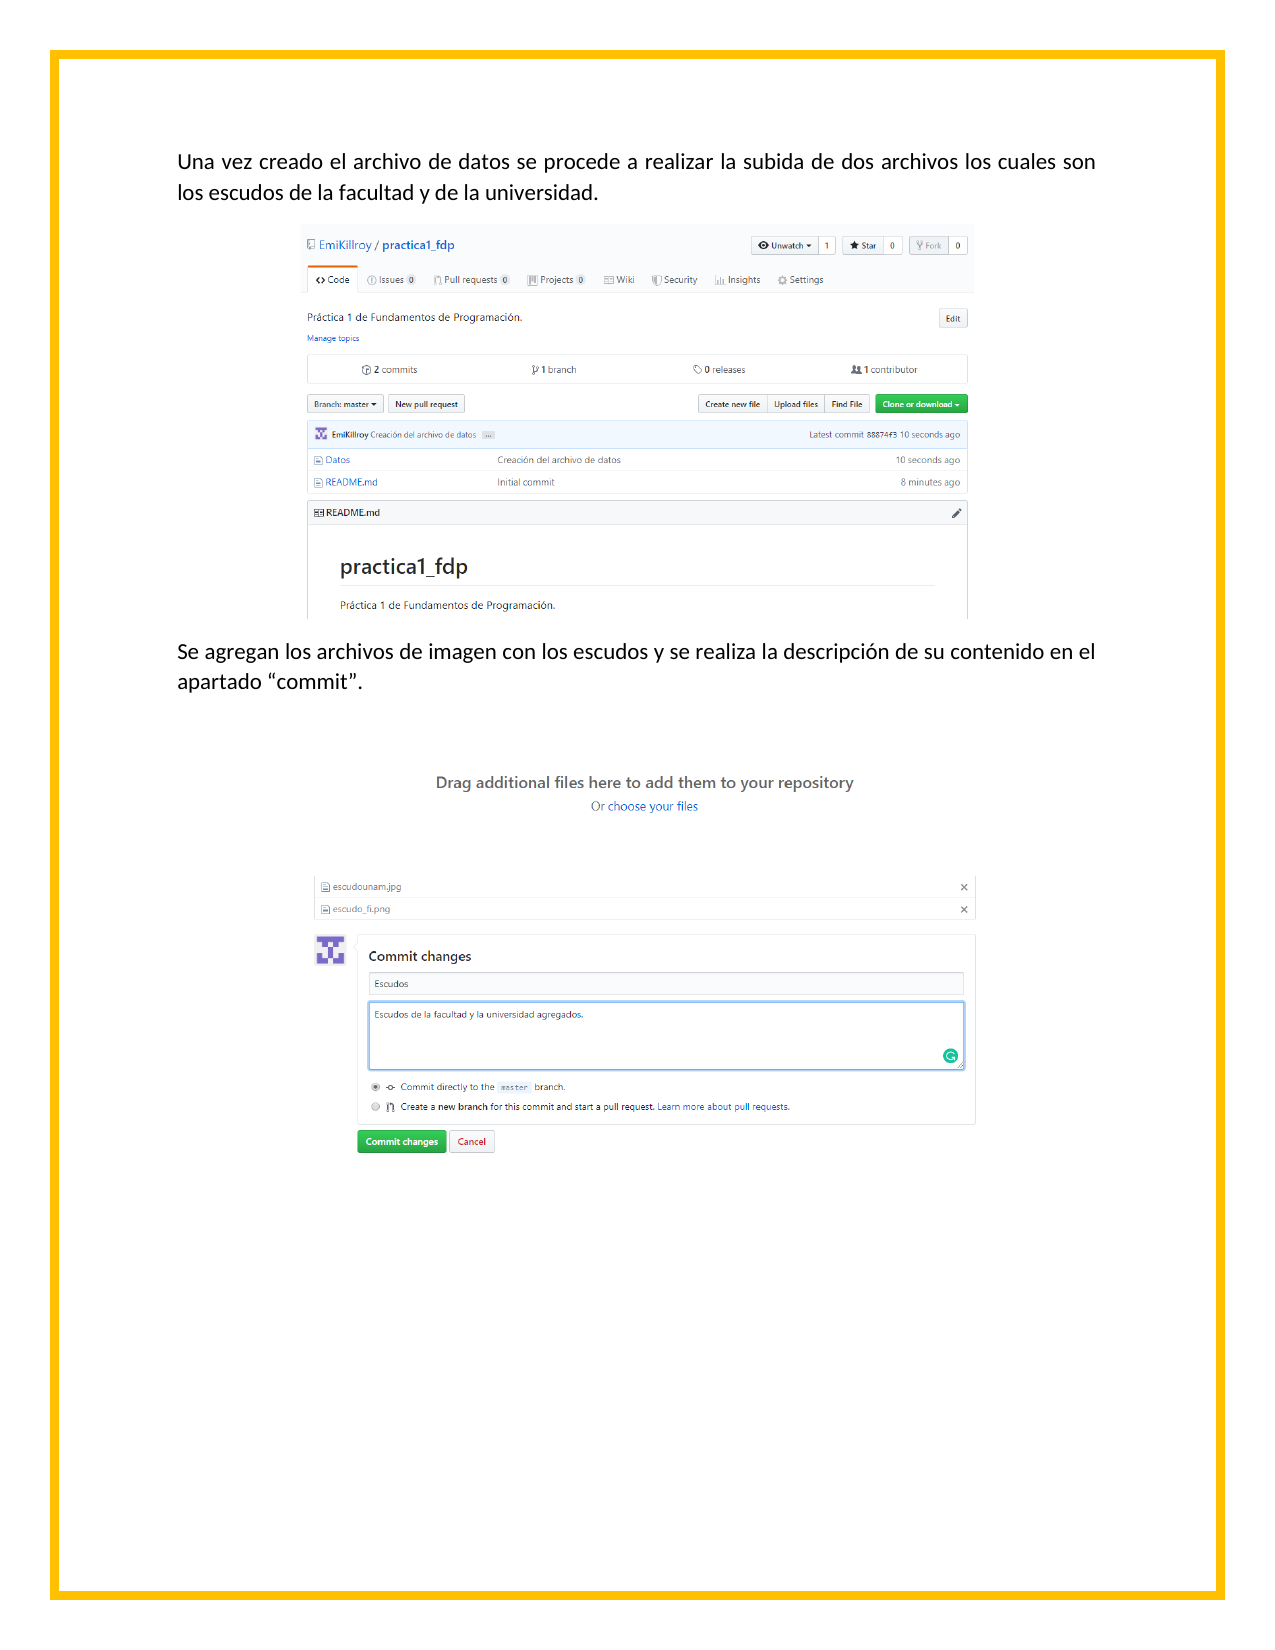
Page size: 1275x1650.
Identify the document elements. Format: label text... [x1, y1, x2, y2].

text Una vez creado el archivo de datos se procede a realizar la subida de dos archivos los cuales son los escudos de la facultad y de la universidad. [177, 147, 1098, 206]
picture [300, 224, 975, 619]
text Se agregan los archivos de imagen con los escudos y se realiza la descripción de su contenido en el apartado “commit”. [177, 637, 1098, 695]
picture [291, 761, 984, 1158]
